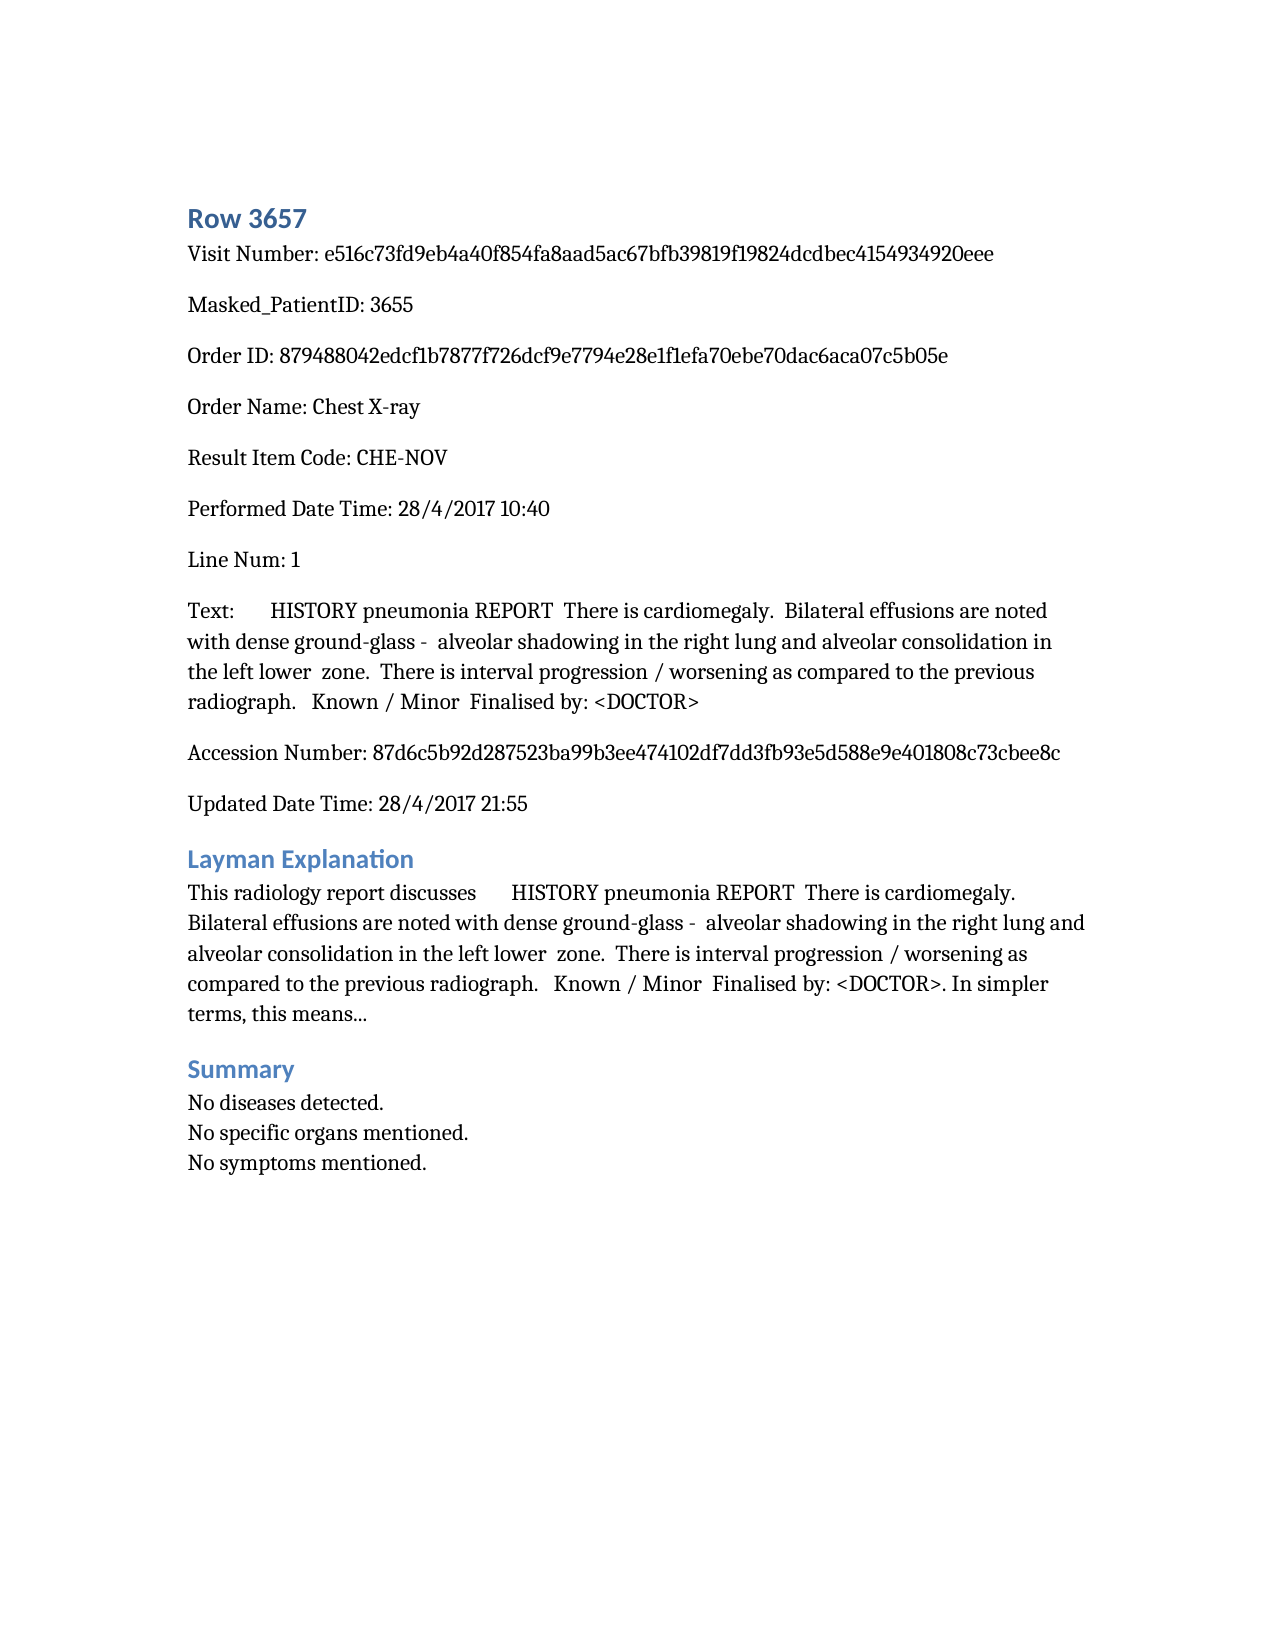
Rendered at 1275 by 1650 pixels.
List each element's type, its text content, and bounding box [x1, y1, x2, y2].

text Order ID: 879488042edcf1b7877f726dcf9e7794e28e1f1efa70ebe70dac6aca07c5b05e [187, 343, 1087, 369]
text Text: HISTORY pneumonia REPORT There is cardiomegaly. Bilateral effusions are noted with dense ground-glass - alveolar shadowing in the right lung and alveolar consolidation in the left lower zone. There is interval progression / worsening as compared to the previous radiograph. Known / Minor Finalised by: <DOCTOR> [187, 598, 1087, 715]
text Visit Number: e516c73fd9eb4a40f854fa8aad5ac67bfb39819f19824dcdbec4154934920eee [187, 241, 1087, 267]
text Masked_PatientID: 3655 [187, 292, 1087, 318]
text Result Item Code: CHE-NOV [187, 445, 1087, 471]
subtitle Layman Explanation [187, 842, 1087, 875]
text Updated Date Time: 28/4/2017 21:55 [187, 791, 1087, 817]
text Order Name: Chest X-ray [187, 394, 1087, 420]
text Line Num: 1 [187, 547, 1087, 573]
text Accession Number: 87d6c5b92d287523ba99b3ee474102df7dd3fb93e5d588e9e401808c73cbee8c [187, 740, 1087, 766]
text No diseases detected. No specific organs mentioned. No symptoms mentioned. [187, 1090, 1087, 1176]
subtitle Row 3657 [187, 200, 1087, 236]
text Performed Date Time: 28/4/2017 10:40 [187, 496, 1087, 522]
text This radiology report discusses HISTORY pneumonia REPORT There is cardiomegaly. Bilateral effusions are noted with dense ground-glass - alveolar shadowing in the right lung and alveolar consolidation in the left lower zone. There is interval progression / worsening as compared to the previous radiograph. Known / Minor Finalised by: <DOCTOR>. In simpler terms, this means... [187, 880, 1087, 1027]
subtitle Summary [187, 1052, 1087, 1085]
